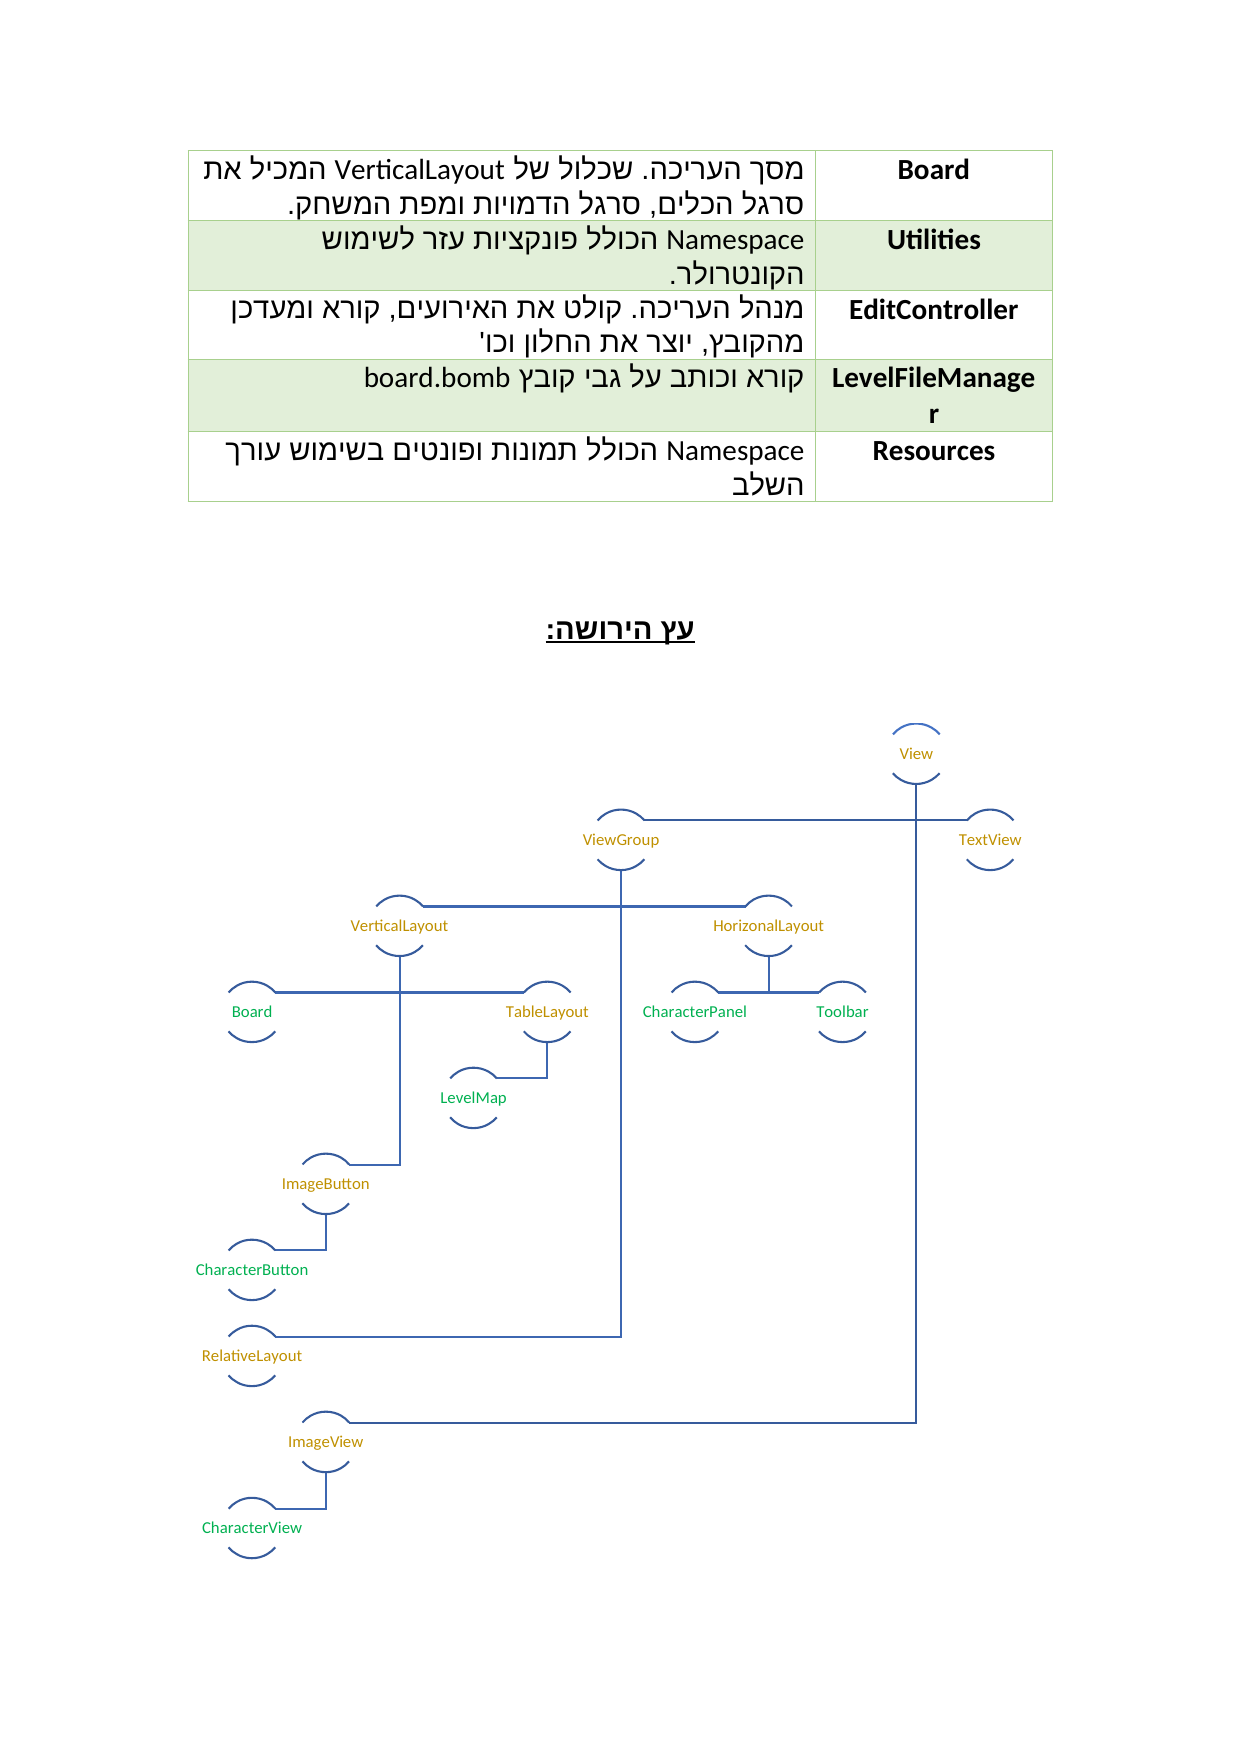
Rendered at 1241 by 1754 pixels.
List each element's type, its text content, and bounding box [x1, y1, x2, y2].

table_cell Utilities [816, 221, 1052, 290]
table_cell מסך העריכה. שכלול של VerticalLayout המכיל את סרגל הכלים, סרגל הדמויות ומפת המשחק. [189, 151, 815, 220]
table_cell Namespace הכולל פונקציות עזר לשימוש הקונטרולר. [189, 221, 815, 290]
table_cell EditController [816, 291, 1052, 358]
table_cell Board [816, 151, 1052, 220]
table_cell Resources [816, 432, 1052, 501]
table_cell LevelFileManager [816, 360, 1052, 431]
text עץ הירושה: [187, 612, 1053, 646]
table_cell מנהל העריכה. קולט את האירועים, קורא ומעדכן מהקובץ, יוצר את החלון וכו' [189, 291, 815, 358]
table_cell קורא וכותב על גבי קובץ board.bomb [189, 360, 815, 431]
table_cell Namespace הכולל תמונות ופונטים בשימוש עורך השלב [189, 432, 815, 501]
